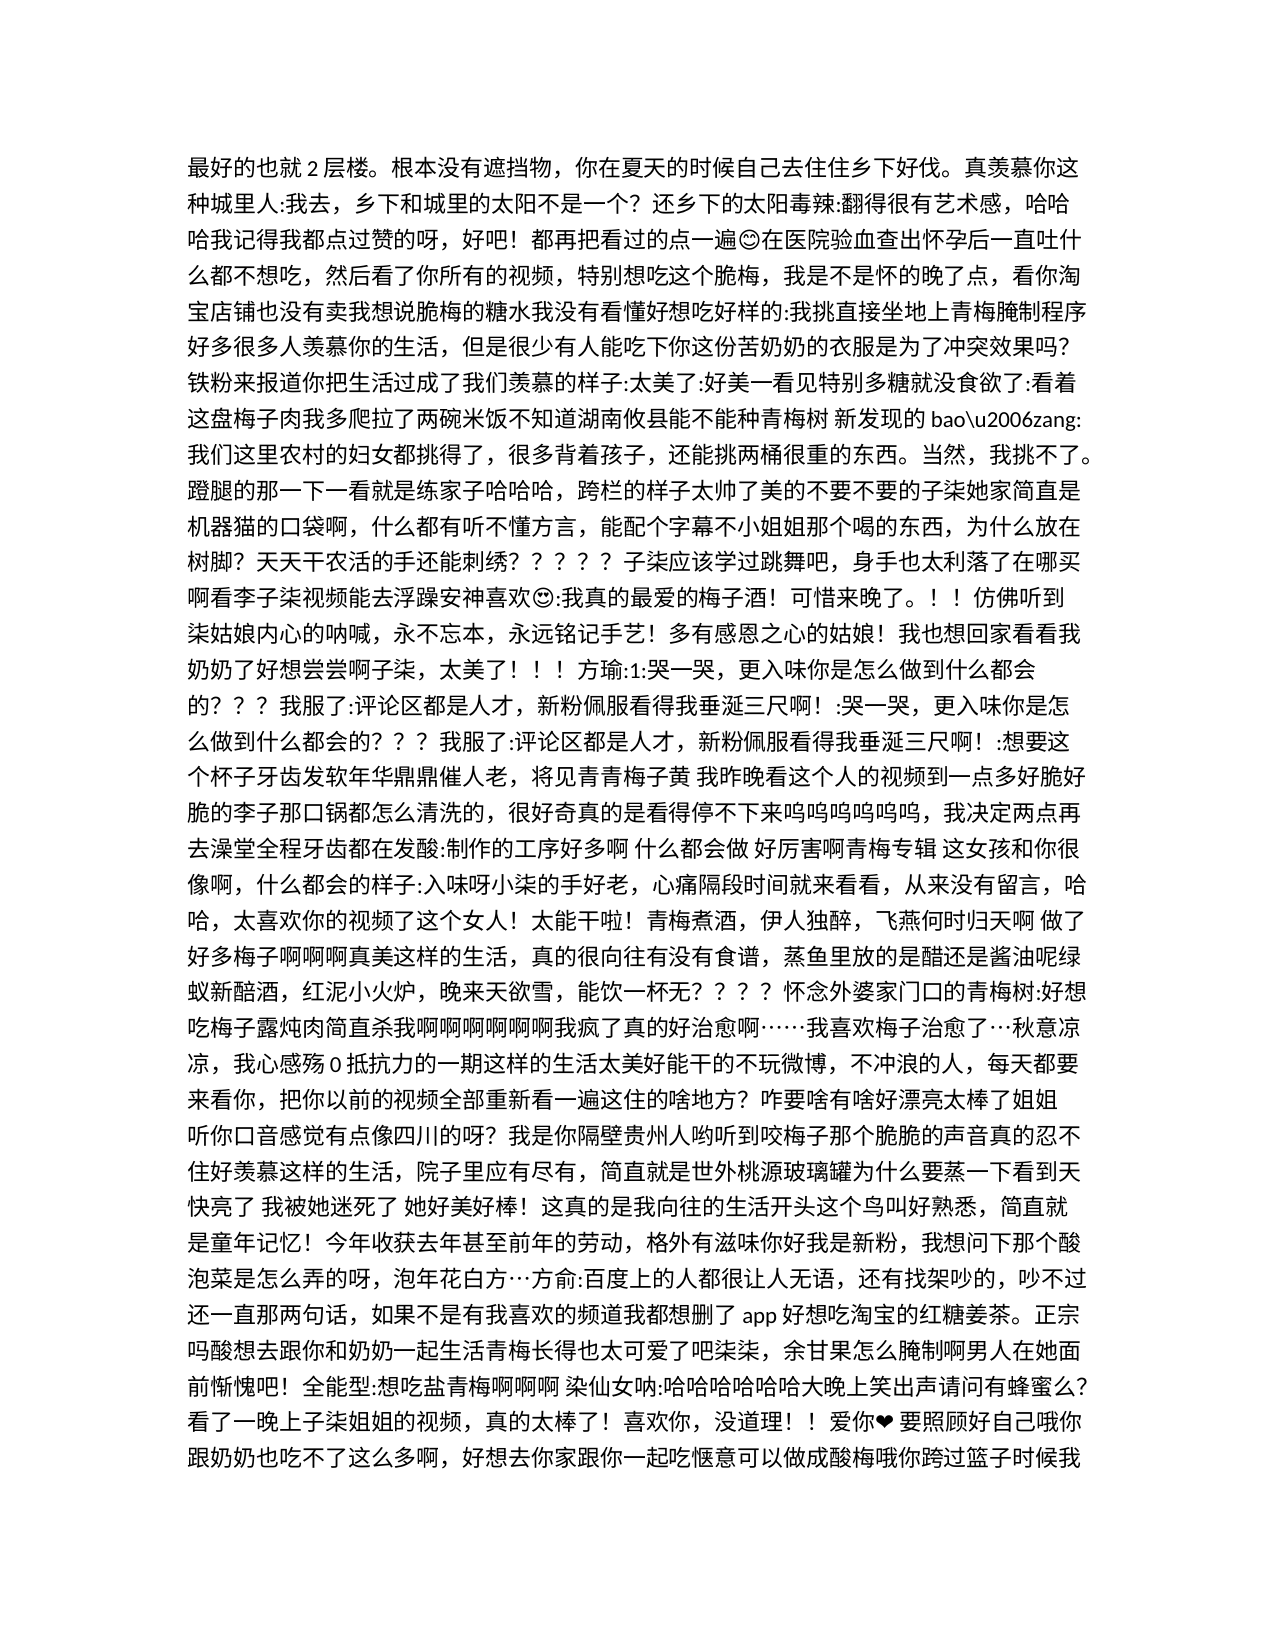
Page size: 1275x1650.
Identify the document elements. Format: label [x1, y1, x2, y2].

text [187, 150, 1087, 1473]
